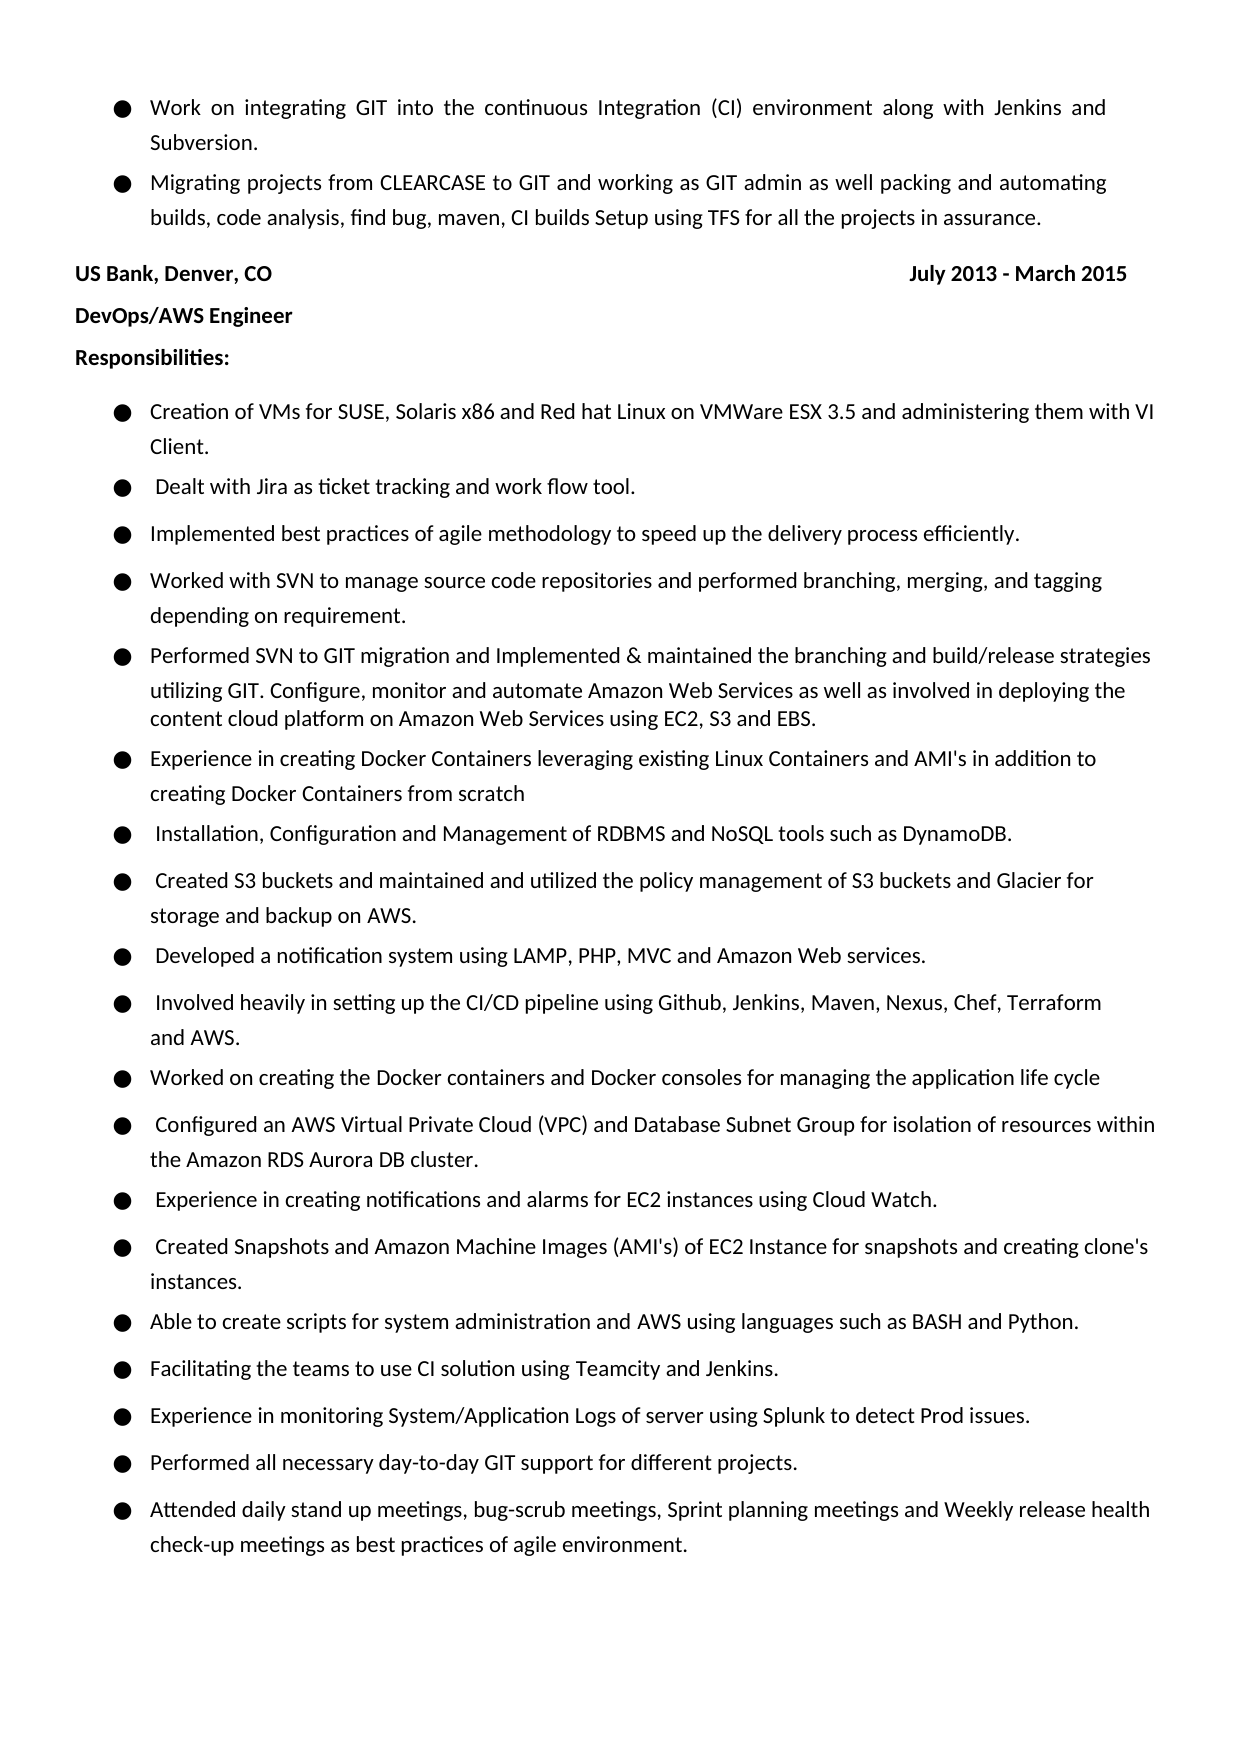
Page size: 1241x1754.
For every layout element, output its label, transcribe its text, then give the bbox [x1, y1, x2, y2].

text DevOps/AWS Engineer [75, 302, 1165, 329]
list Experience in creating Docker Containers leveraging existing Linux Containers and AMI's in addition to creating Docker Containers from scratch [112, 732, 1165, 807]
list Experience in creating notifications and alarms for EC2 instances using Cloud Watch. [112, 1173, 1165, 1220]
list Creation of VMs for SUSE, Solaris x86 and Red hat Linux on VMWare ESX 3.5 and administering them with VI Client. [112, 386, 1165, 461]
list Dealt with Jira as ticket tracking and work flow tool. [112, 461, 1165, 507]
text US Bank, Denver, CO July 2013 - March 2015 [75, 259, 1165, 288]
list Facilitating the teams to use CI solution using Teamcity and Jenkins. [112, 1342, 1165, 1389]
list Able to create scripts for system administration and AWS using languages such as BASH and Python. [112, 1295, 1165, 1342]
list Created Snapshots and Amazon Machine Images (AMI's) of EC2 Instance for snapshots and creating clone's instances. [112, 1220, 1165, 1295]
list Performed all necessary day-to-day GIT support for different projects. [112, 1436, 1165, 1483]
list Involved heavily in setting up the CI/CD pipeline using Github, Jenkins, Maven, Nexus, Chef, Terraform and AWS. [112, 976, 1165, 1051]
list Attended daily stand up meetings, bug-scrub meetings, Sprint planning meetings and Weekly release health check-up meetings as best practices of agile environment. [112, 1483, 1165, 1558]
list Performed SVN to GIT migration and Implemented & maintained the branching and build/release strategies utilizing GIT. Configure, monitor and automate Amazon Web Services as well as involved in deploying the content cloud platform on Amazon Web Services using EC2, S3 and EBS. [112, 629, 1165, 732]
list Installation, Configuration and Management of RDBMS and NoSQL tools such as DynamoDB. [112, 807, 1165, 854]
list Migrating projects from CLEARCASE to GIT and working as GIT admin as well packing and automating builds, code analysis, find bug, maven, CI builds Setup using TFS for all the projects in assurance. [112, 157, 1109, 232]
list Experience in monitoring System/Application Logs of server using Splunk to detect Prod issues. [112, 1389, 1109, 1436]
list Worked with SVN to manage source code repositories and performed branching, merging, and tagging depending on requirement. [112, 554, 1165, 629]
list Worked on creating the Docker containers and Docker consoles for managing the application life cycle [112, 1051, 1165, 1098]
list Implemented best practices of agile methodology to speed up the delivery process efficiently. [112, 507, 1165, 554]
list Developed a notification system using LAMP, PHP, MVC and Amazon Web services. [112, 929, 1165, 976]
list Created S3 buckets and maintained and utilized the policy management of S3 buckets and Glacier for storage and backup on AWS. [112, 854, 1165, 929]
list Configured an AWS Virtual Private Cloud (VPC) and Database Subnet Group for isolation of resources within the Amazon RDS Aurora DB cluster. [112, 1098, 1165, 1173]
list Work on integrating GIT into the continuous Integration (CI) environment along with Jenkins and Subversion. [112, 82, 1109, 157]
text Responsibilities: [75, 343, 1165, 372]
